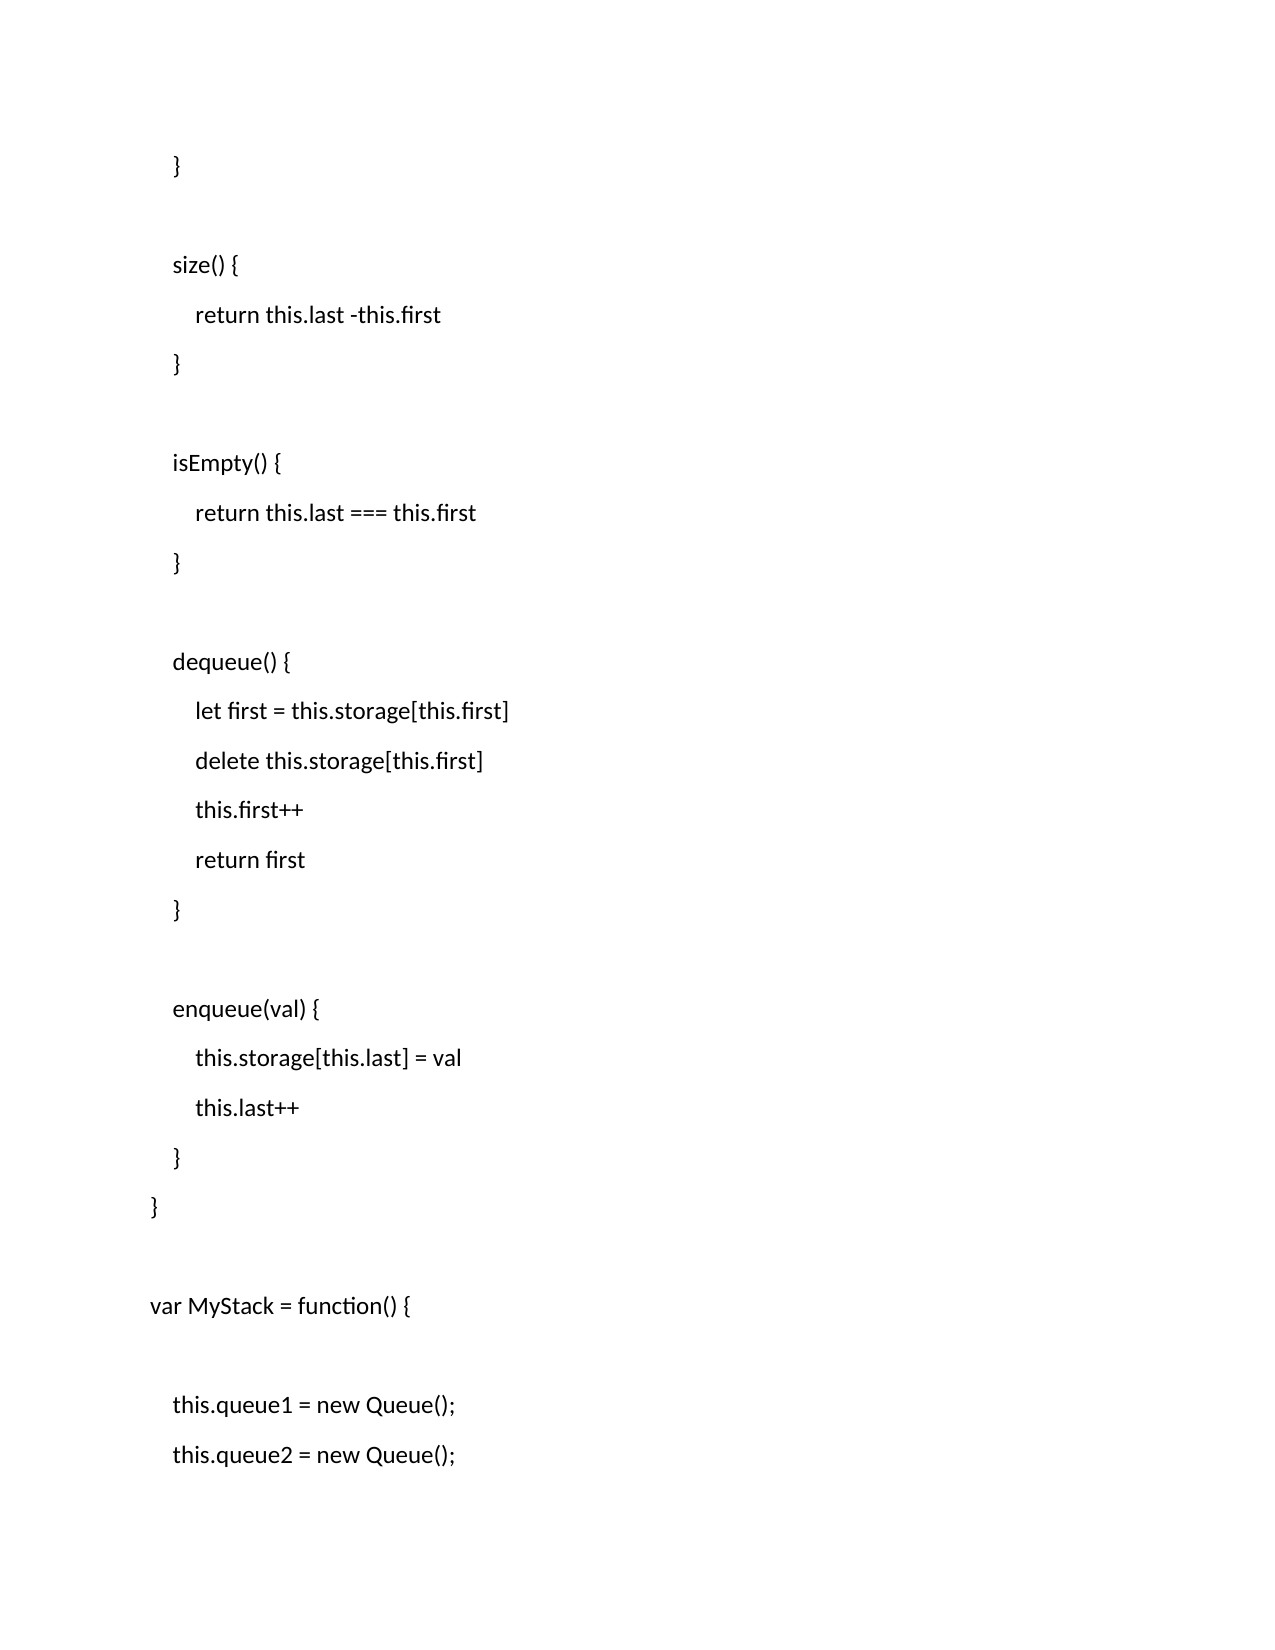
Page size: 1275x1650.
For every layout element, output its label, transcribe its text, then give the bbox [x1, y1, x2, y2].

text this.last++ [150, 1092, 1125, 1123]
text } [150, 150, 1125, 181]
text } [150, 547, 1125, 577]
text delete this.storage[this.first] [150, 745, 1125, 776]
text isEmpty() { [150, 447, 1125, 478]
text this.queue2 = new Queue(); [150, 1439, 1125, 1470]
text } [150, 1191, 1125, 1222]
text dequeue() { [150, 646, 1125, 676]
text size() { [150, 249, 1125, 280]
text var MyStack = function() { [150, 1290, 1125, 1321]
text } [150, 894, 1125, 924]
text this.queue1 = new Queue(); [150, 1389, 1125, 1420]
text let first = this.storage[this.first] [150, 695, 1125, 726]
text enqueue(val) { [150, 993, 1125, 1023]
text return this.last -this.first [150, 299, 1125, 329]
text } [150, 1142, 1125, 1172]
text return this.last === this.first [150, 497, 1125, 528]
text this.storage[this.last] = val [150, 1042, 1125, 1073]
text return first [150, 844, 1125, 875]
text } [150, 348, 1125, 379]
text this.first++ [150, 794, 1125, 825]
